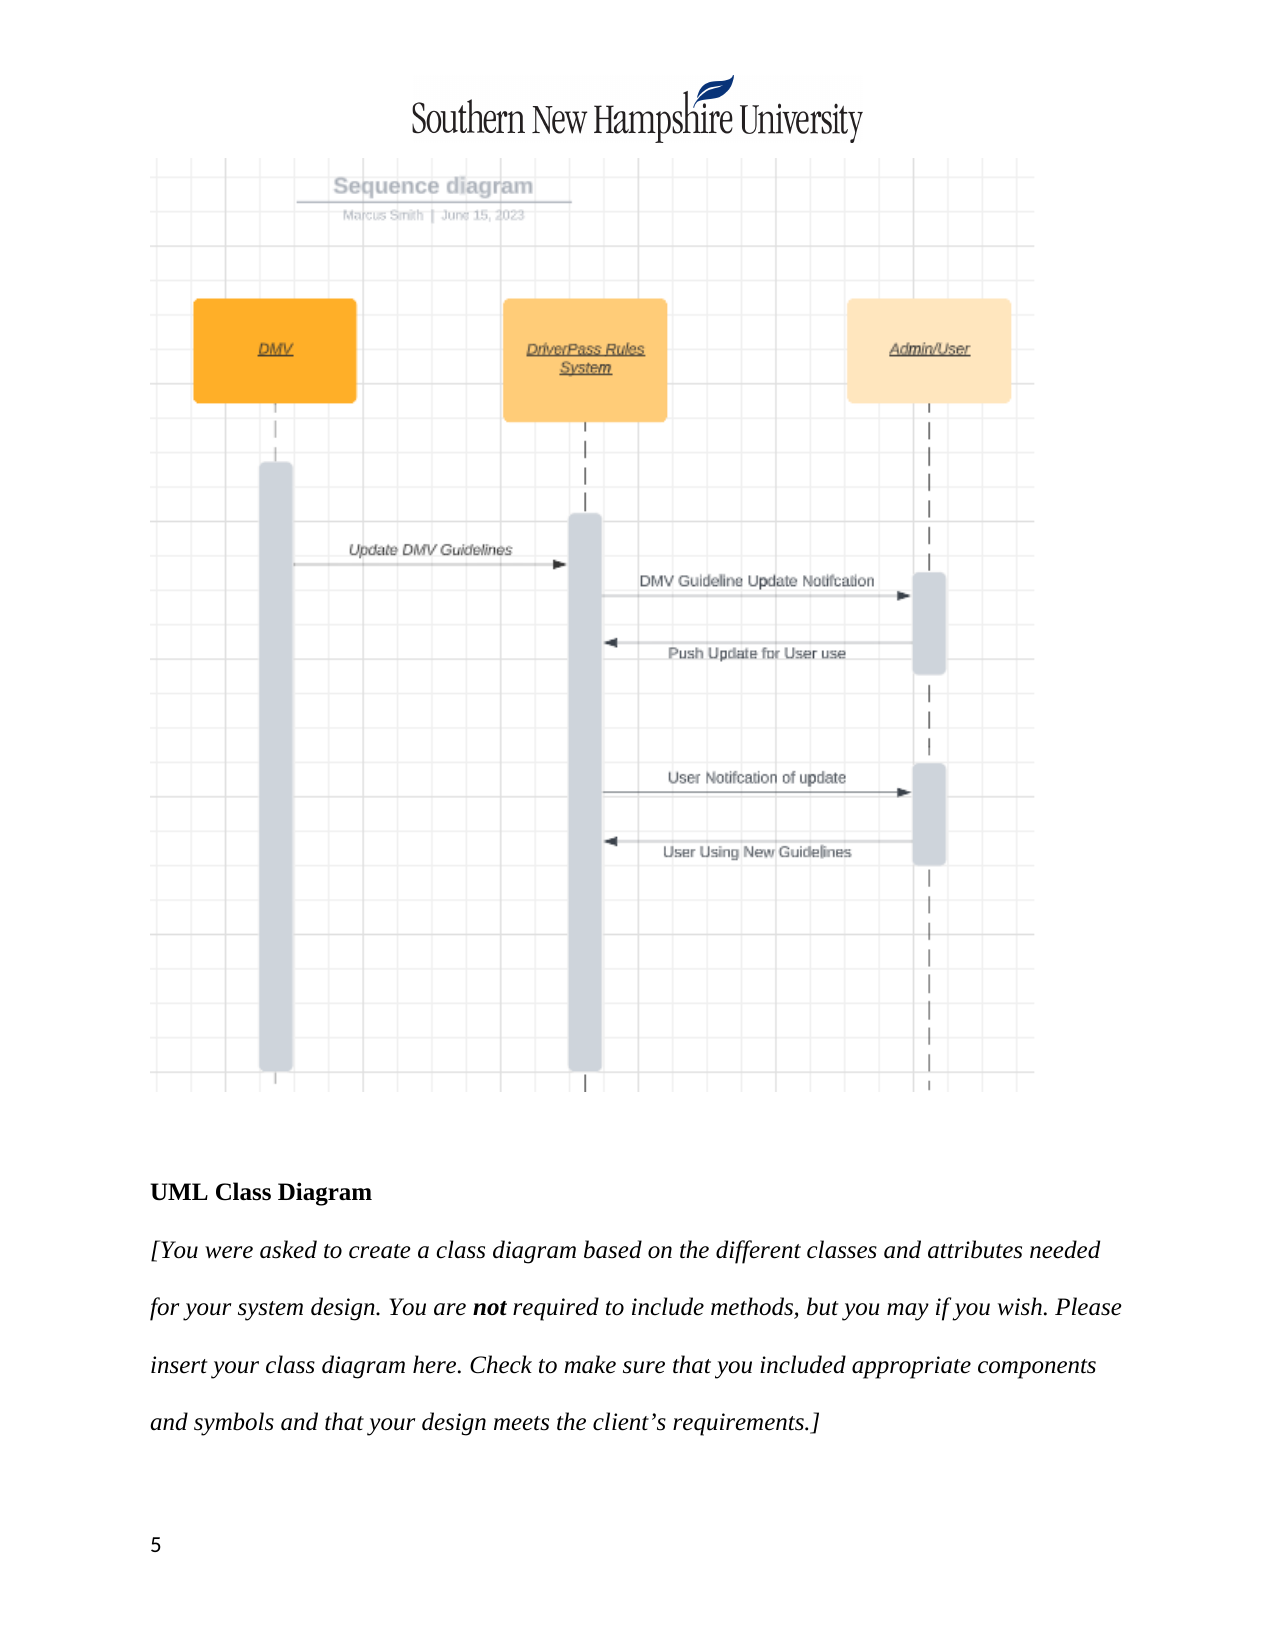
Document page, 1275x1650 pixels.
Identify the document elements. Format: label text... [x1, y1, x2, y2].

picture [150, 158, 1035, 1092]
subtitle UML Class Diagram [150, 1177, 1125, 1206]
text [You were asked to create a class diagram based on the different classes and attributes needed for your system design. You are not required to include methods, but you may if you wish. Please insert your class diagram here. Check to make sure that you included appropriate components and symbols and that your design meets the client’s requirements.] [150, 1235, 1125, 1436]
picture [412, 75, 863, 143]
